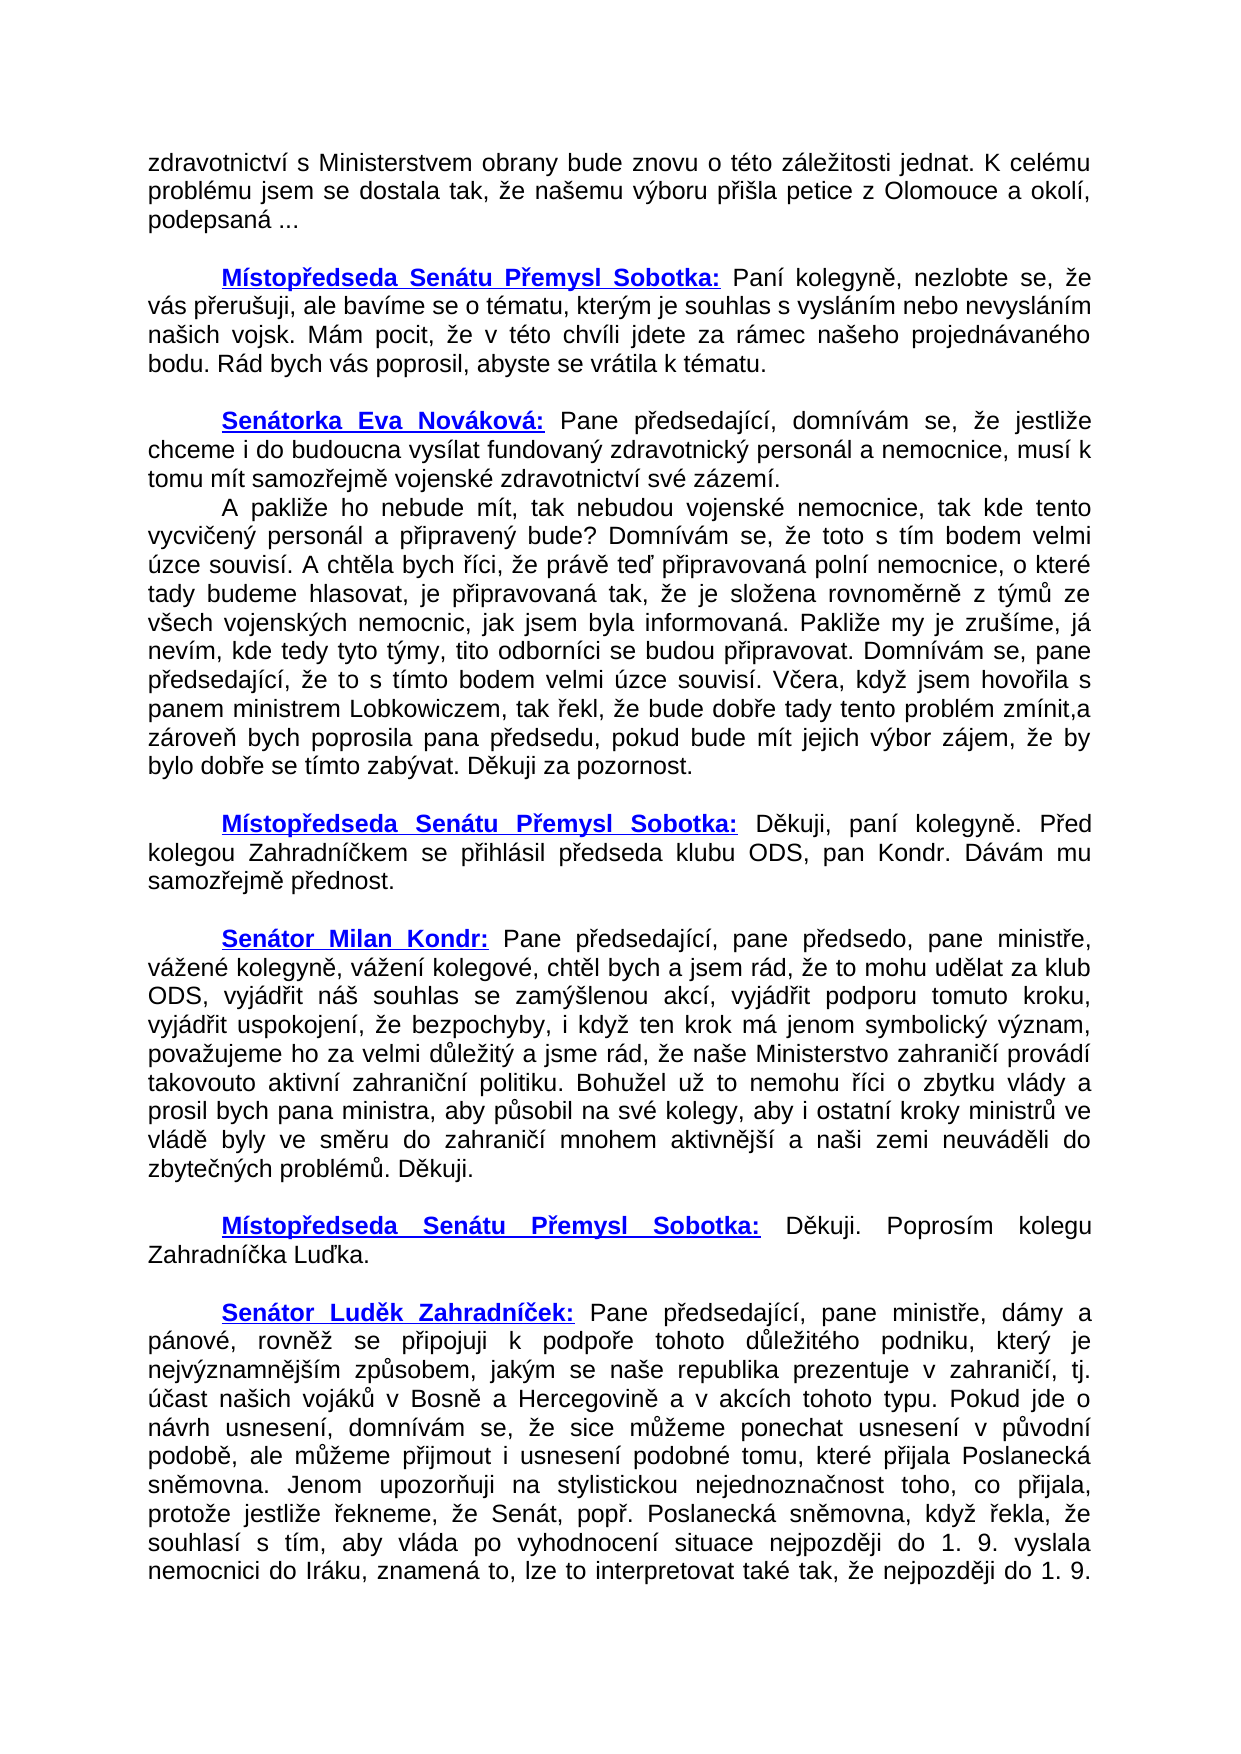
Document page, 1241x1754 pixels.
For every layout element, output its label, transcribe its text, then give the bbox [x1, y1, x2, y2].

text Senátor Milan Kondr: Pane předsedající, pane předsedo, pane ministře, vážené kolegyně, vážení kolegové, chtěl bych a jsem rád, že to mohu udělat za klub ODS, vyjádřit náš souhlas se zamýšlenou akcí, vyjádřit podporu tomuto kroku, vyjádřit uspokojení, že bezpochyby, i když ten krok má jenom symbolický význam, považujeme ho za velmi důležitý a jsme rád, že naše Ministerstvo zahraničí provádí takovouto aktivní zahraniční politiku. Bohužel už to nemohu říci o zbytku vlády a prosil bych pana ministra, aby působil na své kolegy, aby i ostatní kroky ministrů ve vládě byly ve směru do zahraničí mnohem aktivnější a naši zemi neuváděli do zbytečných problémů. Děkuji. [148, 924, 1093, 1183]
text A pakliže ho nebude mít, tak nebudou vojenské nemocnice, tak kde tento vycvičený personál a připravený bude? Domnívám se, že toto s tím bodem velmi úzce souvisí. A chtěla bych říci, že právě teď připravovaná polní nemocnice, o které tady budeme hlasovat, je připravovaná tak, že je složena rovnoměrně z týmů ze všech vojenských nemocnic, jak jsem byla informovaná. Pakliže my je zrušíme, já nevím, kde tedy tyto týmy, tito odborníci se budou připravovat. Domnívám se, pane předsedající, že to s tímto bodem velmi úzce souvisí. Včera, když jsem hovořila s panem ministrem Lobkowiczem, tak řekl, že bude dobře tady tento problém zmínit,a zároveň bych poprosila pana předsedu, pokud bude mít jejich výbor zájem, že by bylo dobře se tímto zabývat. Děkuji za pozornost. [148, 493, 1093, 780]
text Místopředseda Senátu Přemysl Sobotka: Děkuji, paní kolegyně. Před kolegou Zahradníčkem se přihlásil předseda klubu ODS, pan Kondr. Dávám mu samozřejmě přednost. [148, 809, 1093, 895]
text Místopředseda Senátu Přemysl Sobotka: Děkuji. Poprosím kolegu Zahradníčka Luďka. [148, 1211, 1093, 1269]
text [148, 148, 1093, 234]
text Senátorka Eva Nováková: Pane předsedající, domnívám se, že jestliže chceme i do budoucna vysílat fundovaný zdravotnický personál a nemocnice, musí k tomu mít samozřejmě vojenské zdravotnictví své zázemí. [148, 406, 1093, 493]
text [148, 1298, 1093, 1585]
text Místopředseda Senátu Přemysl Sobotka: Paní kolegyně, nezlobte se, že vás přerušuji, ale bavíme se o tématu, kterým je souhlas s vysláním nebo nevysláním našich vojsk. Mám pocit, že v této chvíli jdete za rámec našeho projednávaného bodu. Rád bych vás poprosil, abyste se vrátila k tématu. [148, 263, 1093, 378]
